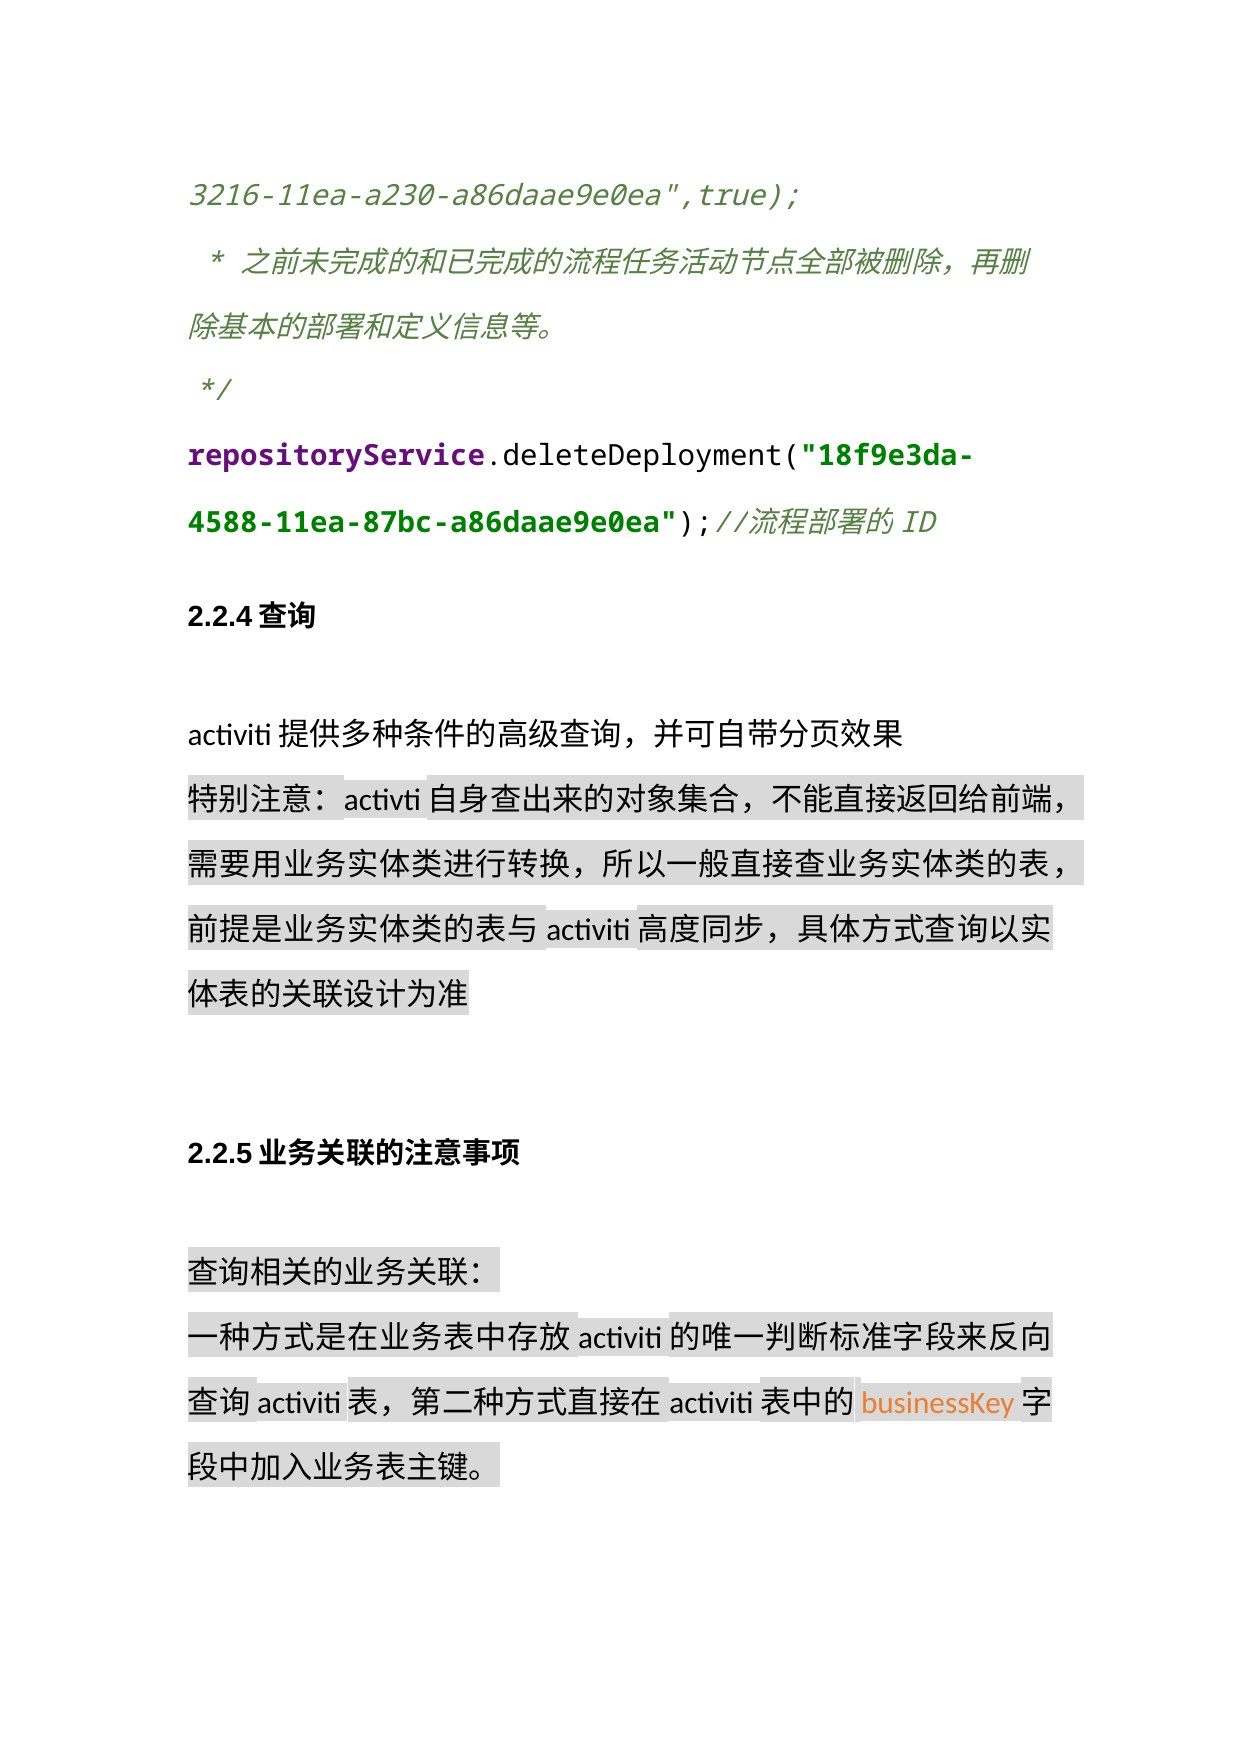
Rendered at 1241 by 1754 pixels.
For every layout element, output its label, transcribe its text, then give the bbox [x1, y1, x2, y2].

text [187, 162, 1053, 552]
subtitle 2.2.5业务关联的注意事项 [187, 1119, 1053, 1184]
text 特别注意：activti自身查出来的对象集合，不能直接返回给前端，需要用业务实体类进行转换，所以一般直接查业务实体类的表，前提是业务实体类的表与activiti高度同步，具体方式查询以实体表的关联设计为准 [187, 764, 1053, 1024]
text 查询相关的业务关联： [187, 1237, 1053, 1302]
text activiti提供多种条件的高级查询，并可自带分页效果 [187, 699, 1053, 764]
subtitle 2.2.4查询 [187, 581, 1053, 646]
text 一种方式是在业务表中存放activiti的唯一判断标准字段来反向查询activiti表，第二种方式直接在activiti表中的businessKey字段中加入业务表主键。 [187, 1302, 1053, 1497]
